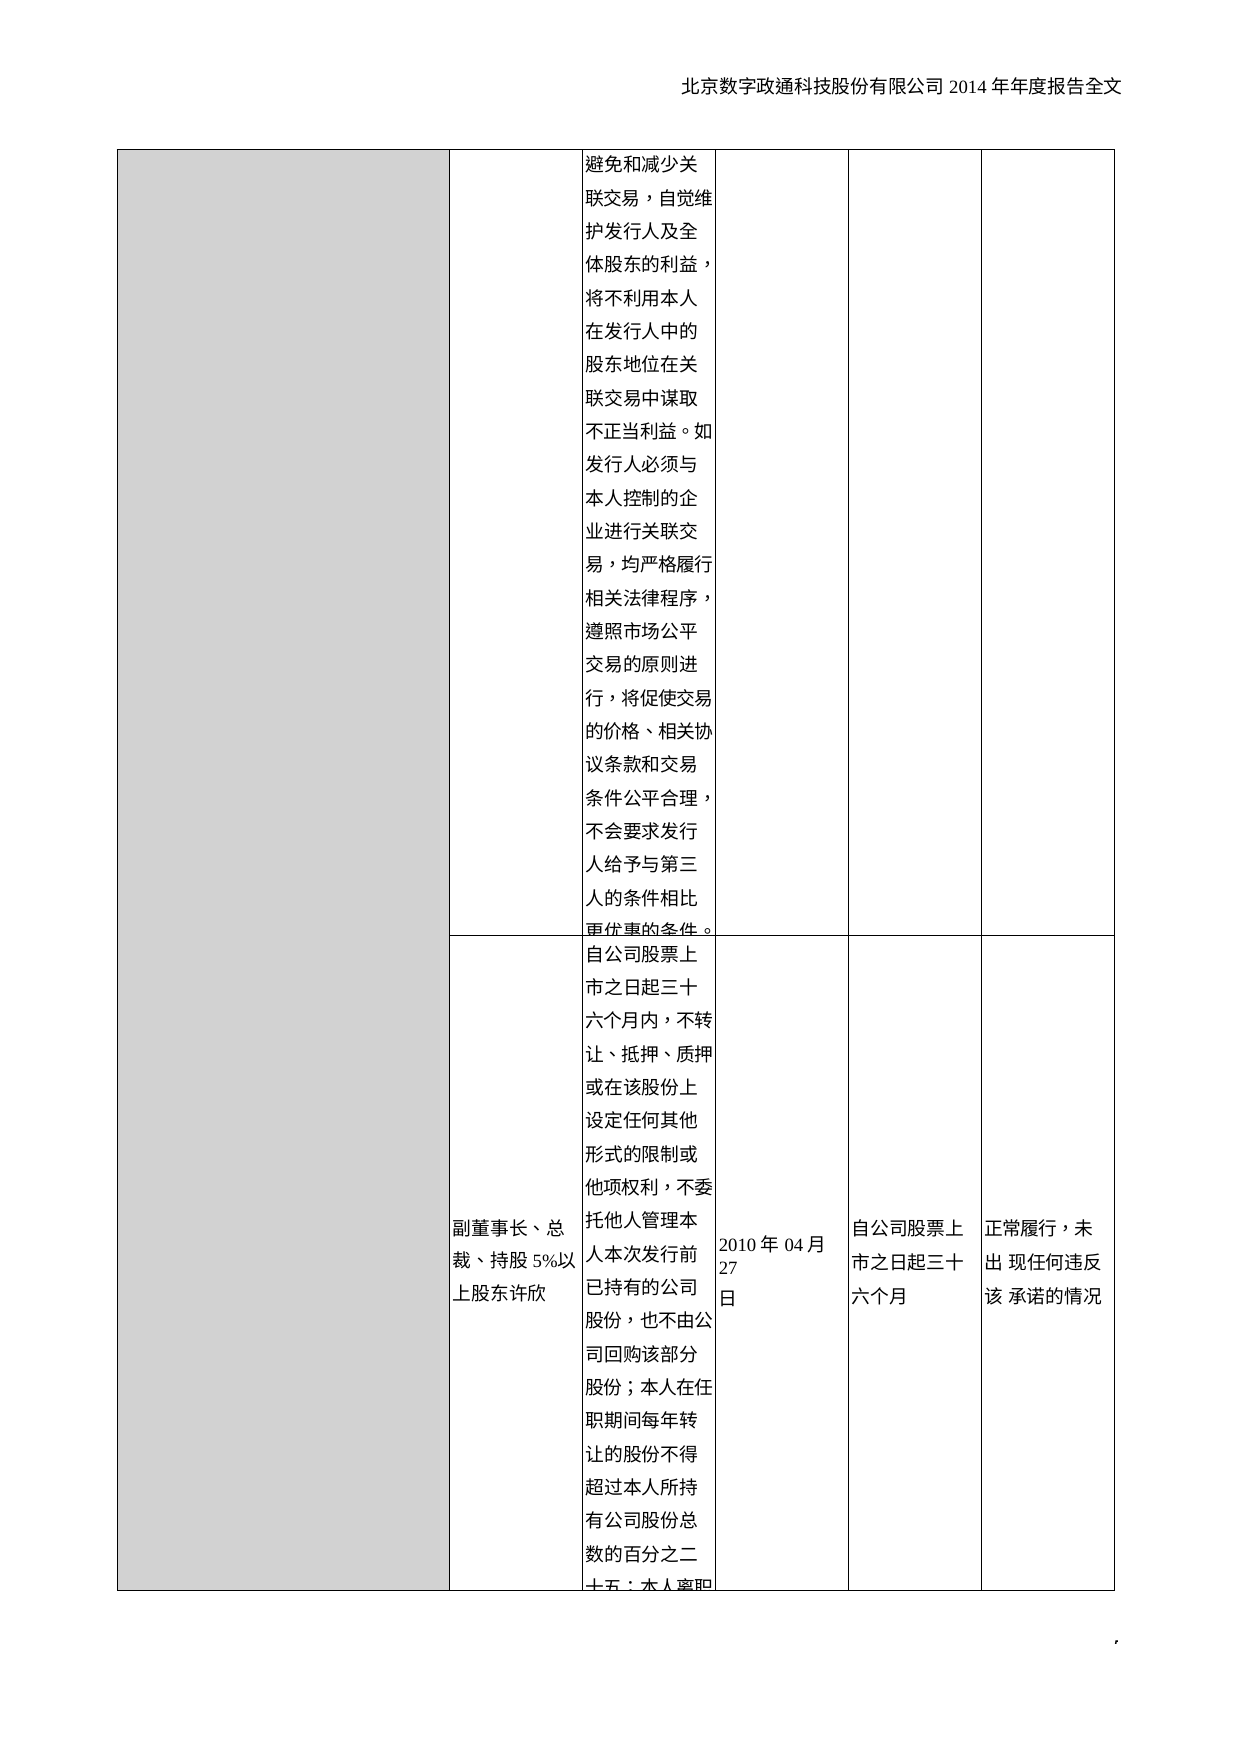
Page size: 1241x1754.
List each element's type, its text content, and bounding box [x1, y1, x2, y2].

table_cell 自公司股票上 市之日起三十 六个月内，不转 让、抵押、质押 或在该股份上 设定任何其他 形式的限制或 他项权利，不委 托他人管理本 人本次发行前 已持有的公司 股份，也不由公 司回购该部分 股份；本人在任 职期间每年转 让的股份不得 超过本人所持 有公司股份总 数的百分之二 十五；本人离职 [583, 936, 715, 1590]
table_cell 正常履行，未出 现任何违反该 承诺的情况 [982, 936, 1114, 1590]
table_cell 副董事长、总 裁、持股 5%以 上股东许欣 [450, 936, 582, 1590]
table_header [982, 150, 1114, 935]
table_header [716, 150, 848, 935]
table_cell 2010 年 04 月 27 日 [716, 936, 848, 1590]
table_header [118, 150, 449, 1590]
table_header 避免和减少关 联交易，自觉维 护发行人及全 体股东的利益， 将不利用本人 在发行人中的 股东地位在关 联交易中谋取 不正当利益。如 发行人必须与 本人控制的企 业进行关联交 易，均严格履行 相关法律程序， 遵照市场公平 交易的原则进 行，将促使交易 的价格、相关协 议条款和交易 条件公平合理， 不会要求发行 人给予与第三 人的条件相比 更优惠的条件。 [583, 150, 715, 935]
table_cell 自公司股票上 市之日起三十 六个月 [849, 936, 981, 1590]
table_header [849, 150, 981, 935]
table_header [450, 150, 582, 935]
